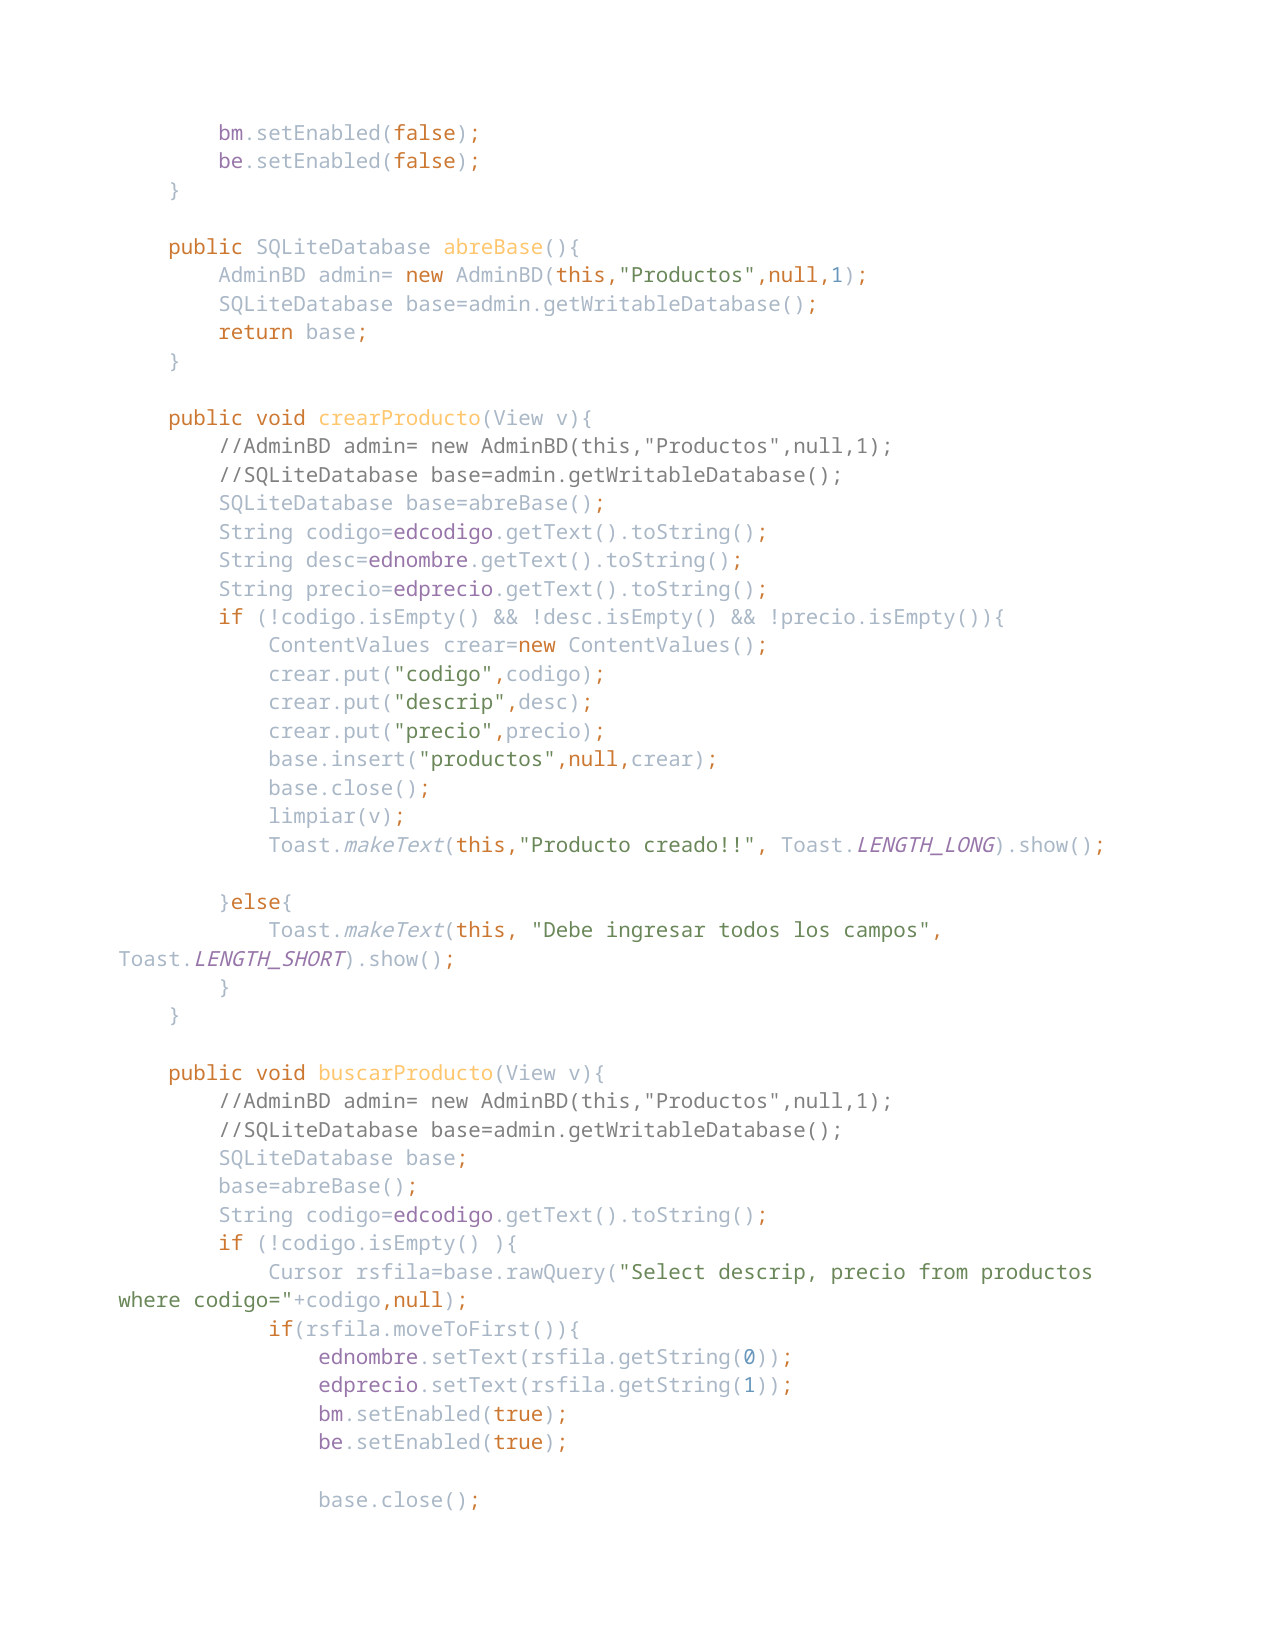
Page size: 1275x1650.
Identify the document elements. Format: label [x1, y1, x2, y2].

text [118, 118, 1157, 1513]
